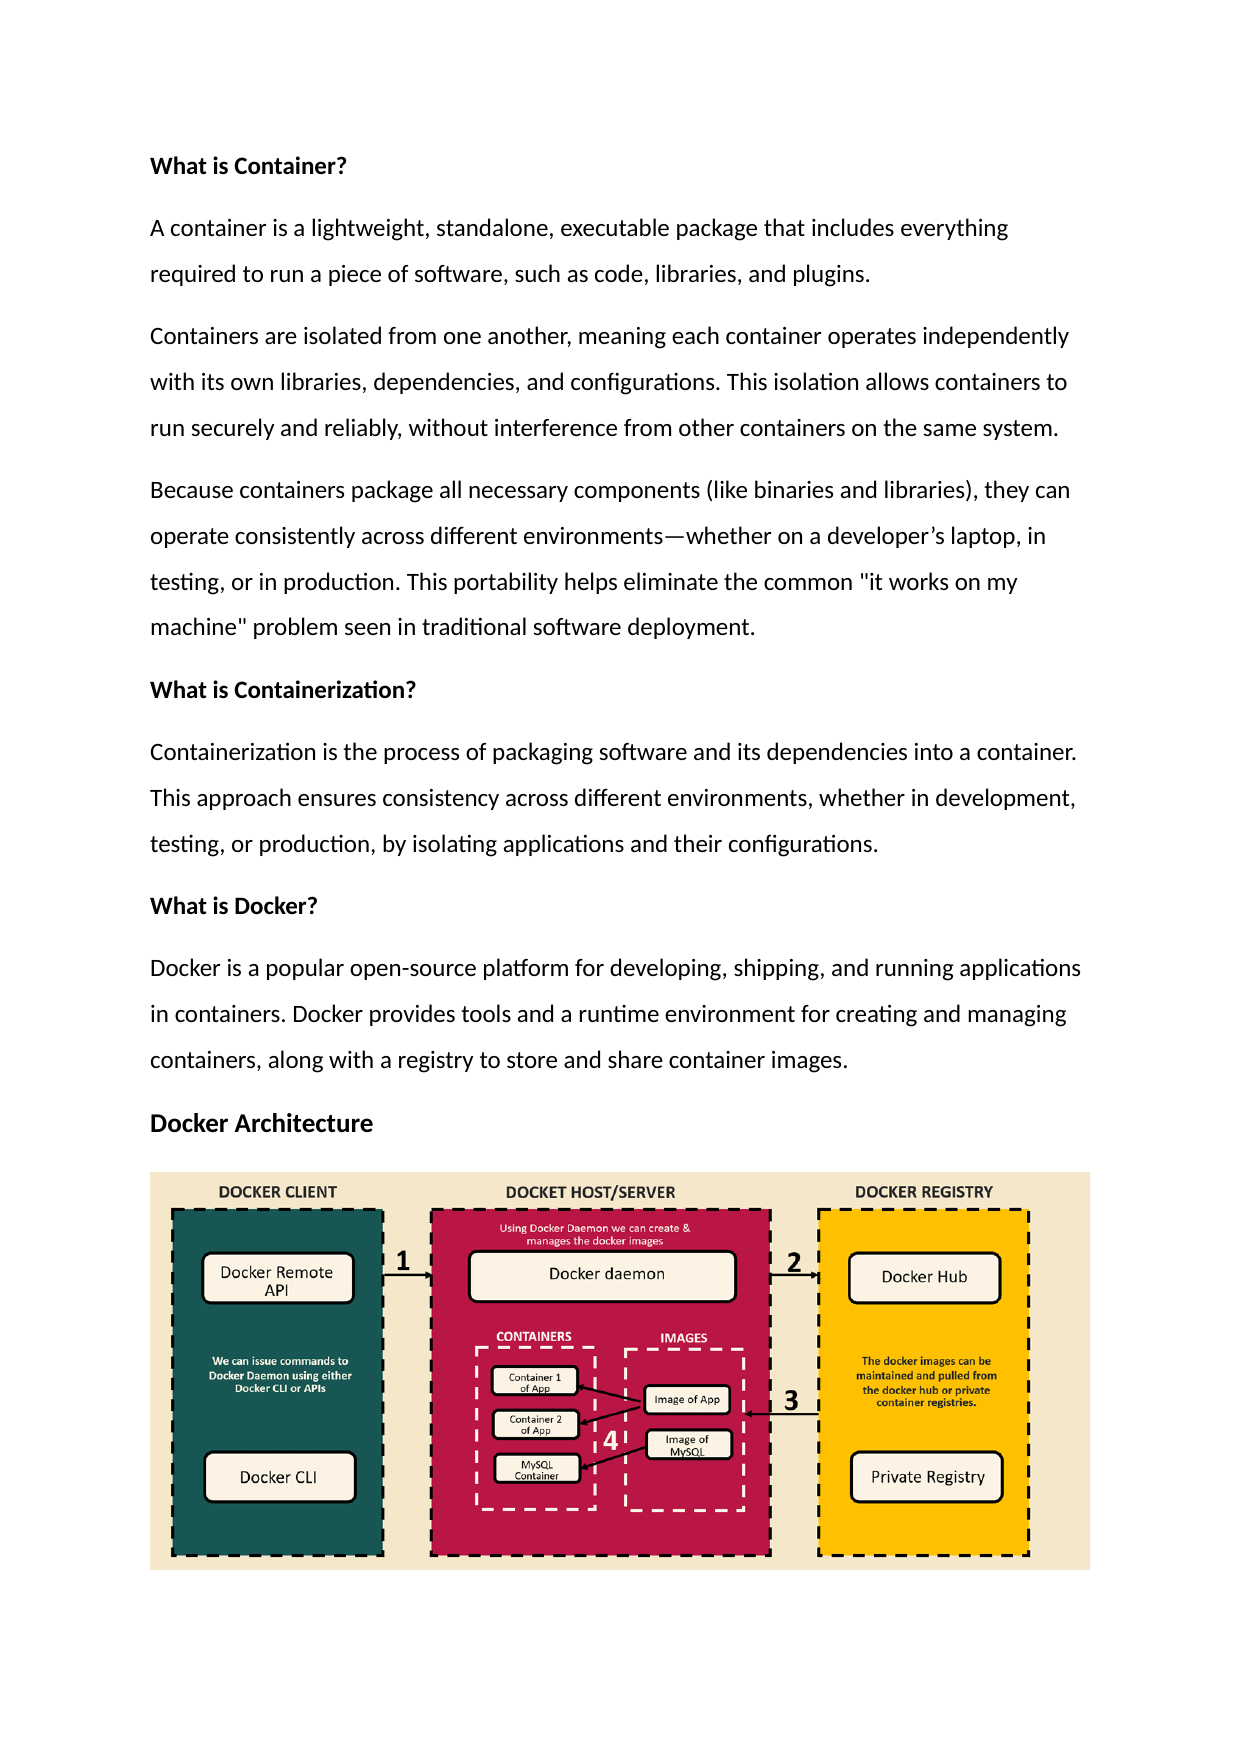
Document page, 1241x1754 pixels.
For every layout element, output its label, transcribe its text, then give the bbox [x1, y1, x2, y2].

picture [150, 1172, 1091, 1570]
text Docker Architecture [150, 1106, 1090, 1139]
text Because containers package all necessary components (like binaries and libraries), they can operate consistently across different environments—whether on a developer’s laptop, in testing, or in production. This portability helps eliminate the common "it works on my machine" problem seen in traditional software deployment. [150, 474, 1090, 642]
text What is Container? [150, 150, 1090, 181]
text Containerization is the process of packaging software and its dependencies into a container. This approach ensures consistency across different environments, whether in development, testing, or production, by isolating applications and their configurations. [150, 736, 1090, 858]
text Containers are isolated from one another, meaning each container operates independently with its own libraries, dependencies, and configurations. This isolation allows containers to run securely and reliably, without interference from other containers on the same system. [150, 321, 1090, 442]
text A container is a lightweight, standalone, executable package that includes everything required to run a piece of software, such as code, libraries, and plugins. [150, 212, 1090, 289]
text What is Containerization? [150, 674, 1090, 704]
text What is Docker? [150, 890, 1090, 921]
text Docker is a popular open-source platform for developing, shipping, and running applications in containers. Docker provides tools and a runtime environment for creating and managing containers, along with a registry to store and share container images. [150, 953, 1090, 1074]
